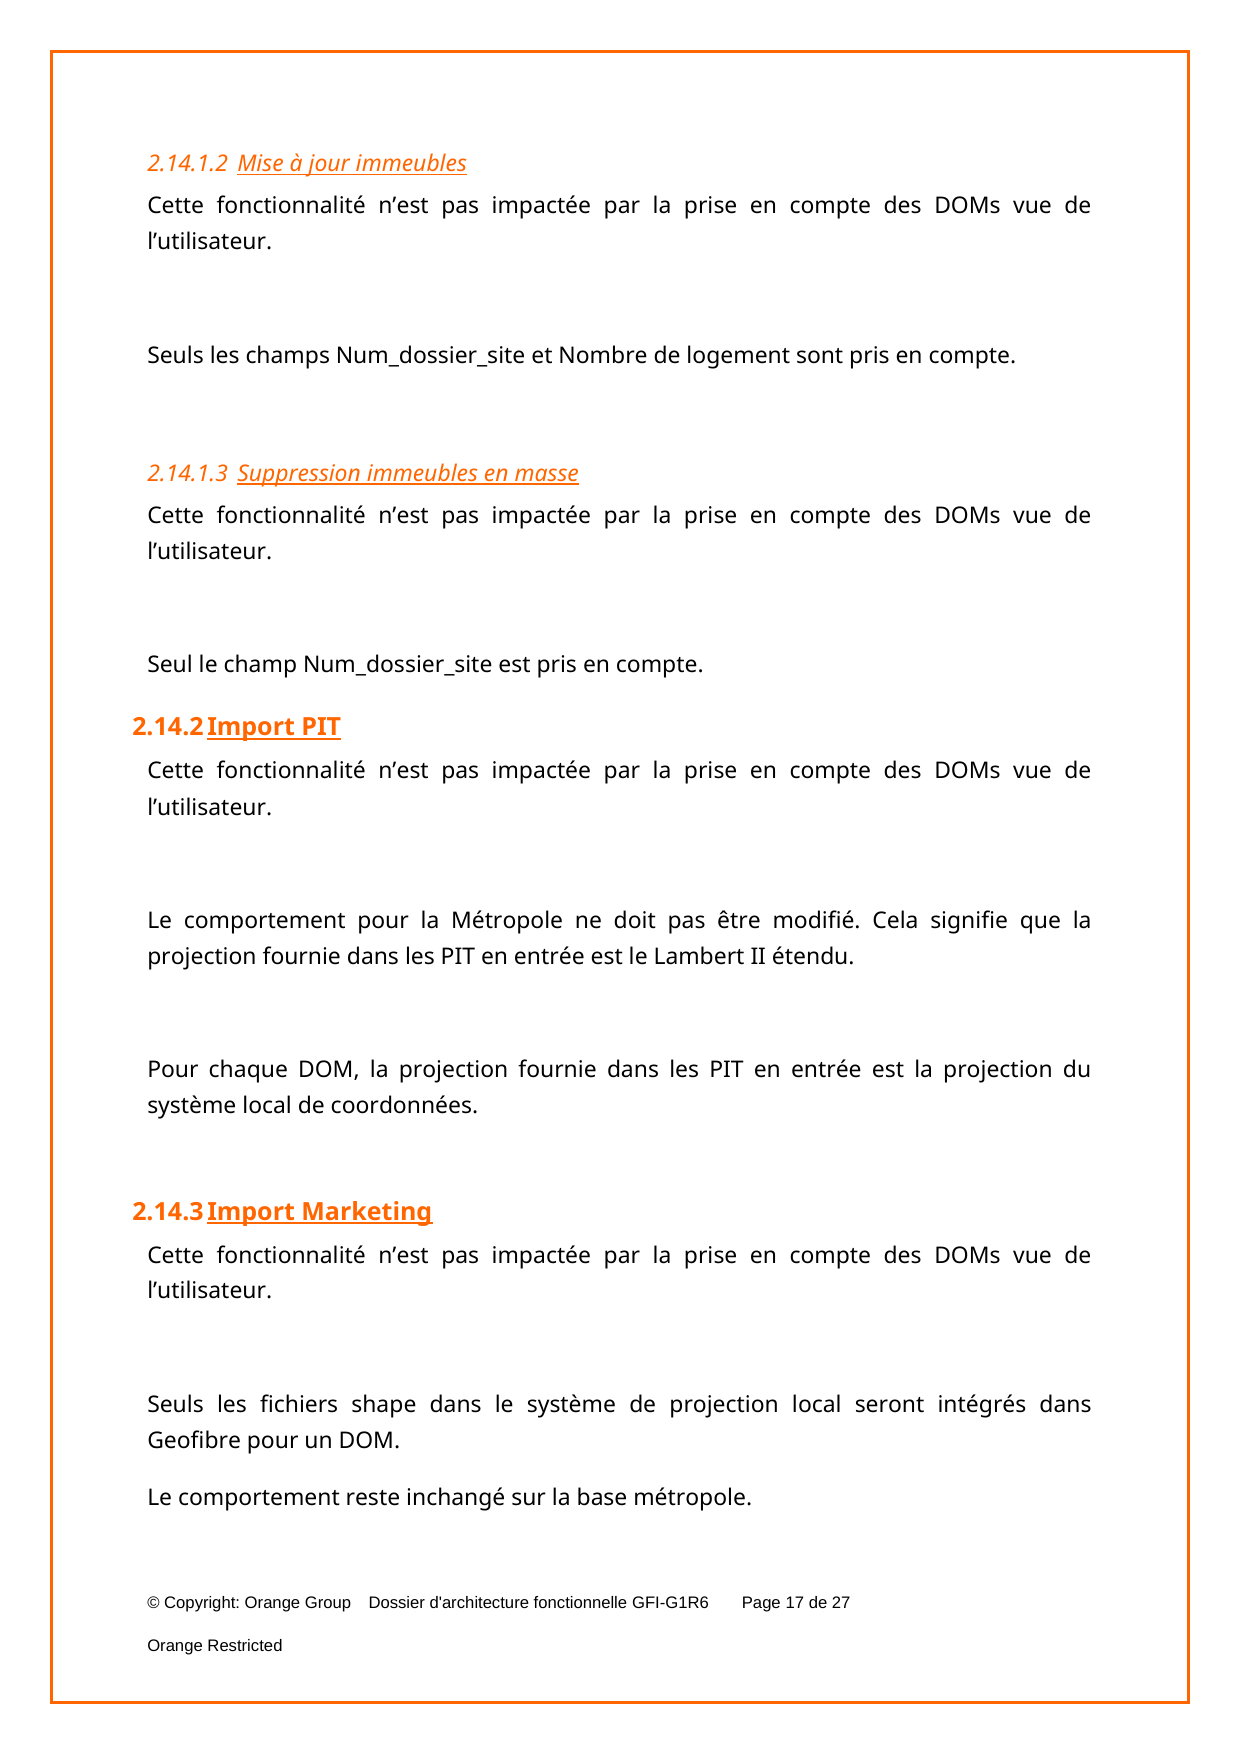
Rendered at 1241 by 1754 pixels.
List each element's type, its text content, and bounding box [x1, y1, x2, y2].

text Seuls les champs Num_dossier_site et Nombre de logement sont pris en compte. [147, 339, 1093, 370]
text Cette fonctionnalité n’est pas impactée par la prise en compte des DOMs vue de l’utilisateur. [147, 754, 1093, 822]
text Cette fonctionnalité n’est pas impactée par la prise en compte des DOMs vue de l’utilisateur. [147, 189, 1093, 256]
subtitle Mise à jour immeubles [147, 147, 1093, 178]
subtitle Suppression immeubles en masse [147, 456, 1093, 488]
text Seul le champ Num_dossier_site est pris en compte. [147, 648, 1093, 679]
text Le comportement pour la Métropole ne doit pas être modifié. Cela signifie que la projection fournie dans les PIT en entrée est le Lambert II étendu. [147, 904, 1093, 971]
text Cette fonctionnalité n’est pas impactée par la prise en compte des DOMs vue de l’utilisateur. [147, 499, 1093, 566]
text Le comportement reste inchangé sur la base métropole. [147, 1481, 1093, 1512]
text Cette fonctionnalité n’est pas impactée par la prise en compte des DOMs vue de l’utilisateur. [147, 1238, 1093, 1306]
subtitle Import PIT [132, 709, 1093, 743]
subtitle Import Marketing [132, 1193, 1093, 1227]
text Seuls les fichiers shape dans le système de projection local seront intégrés dans Geofibre pour un DOM. [147, 1388, 1093, 1455]
text Pour chaque DOM, la projection fournie dans les PIT en entrée est la projection du système local de coordonnées. [147, 1053, 1093, 1121]
